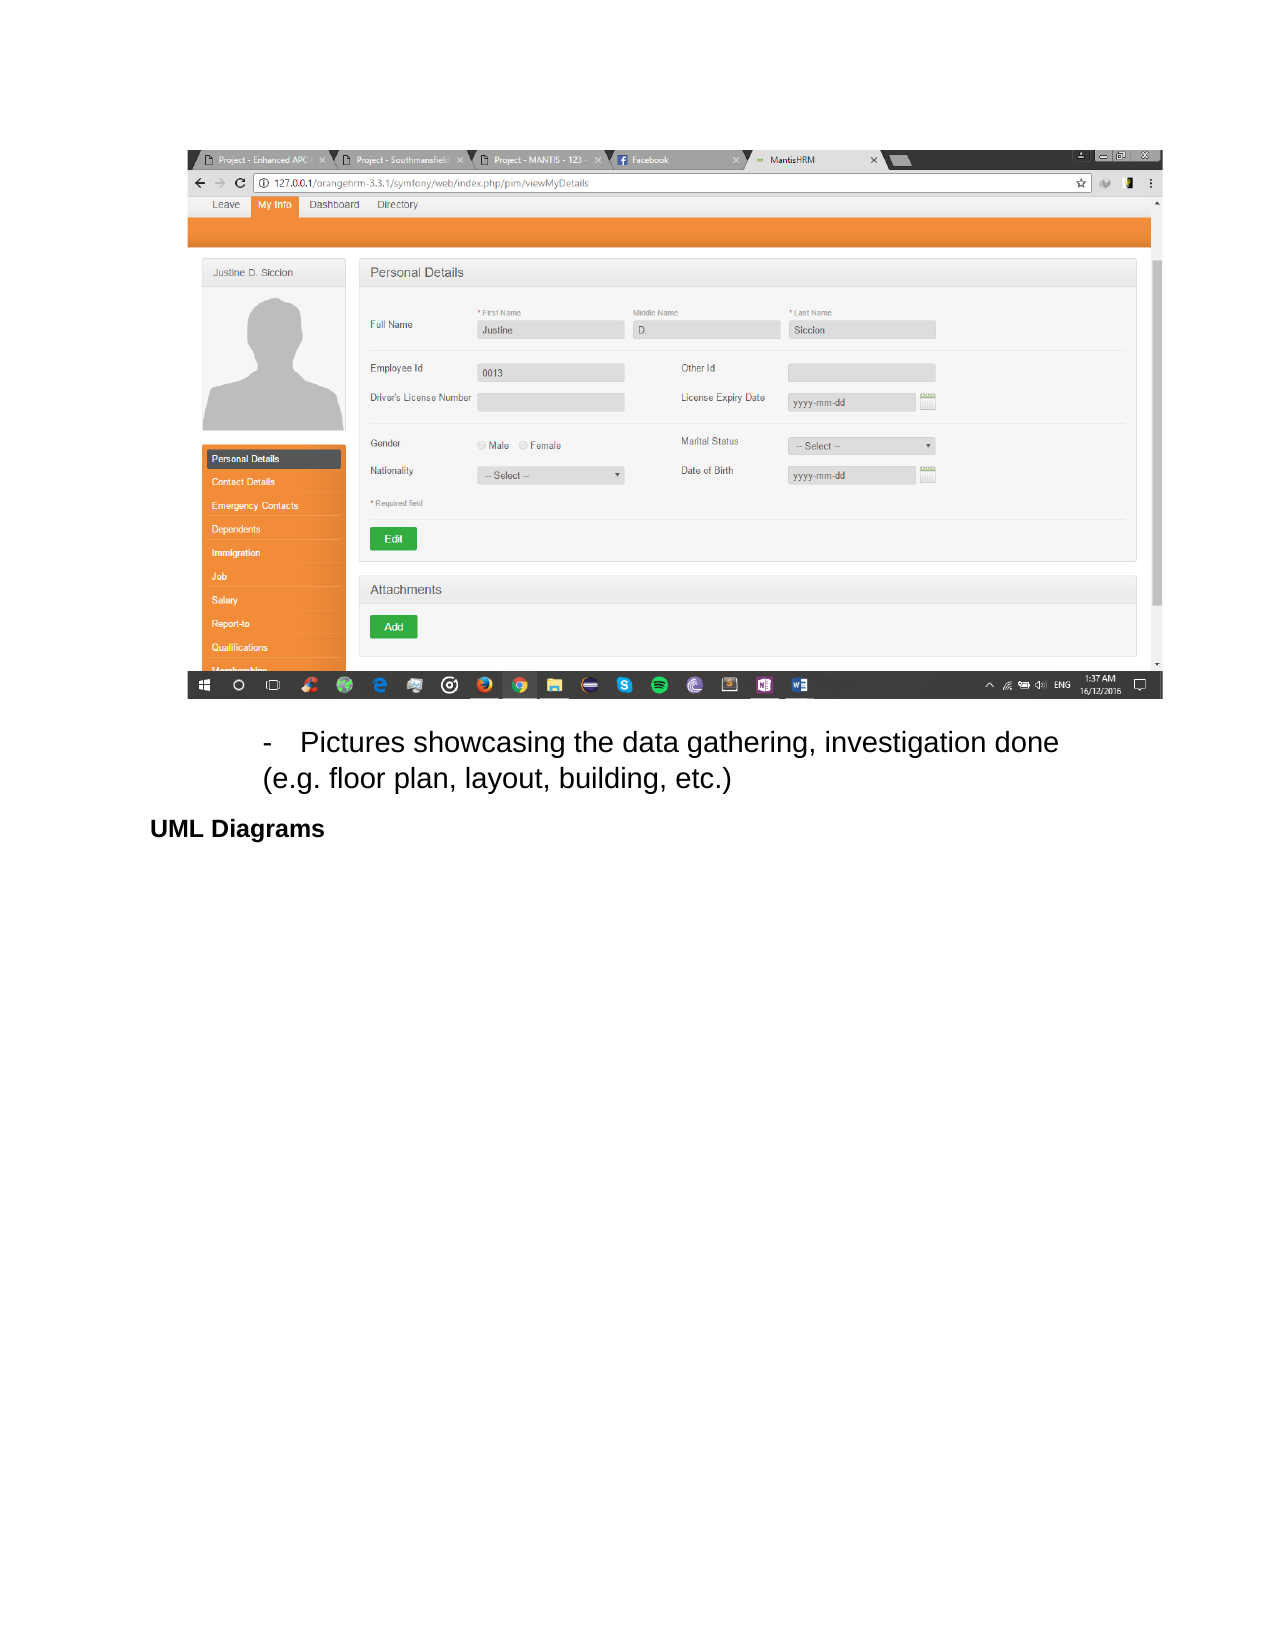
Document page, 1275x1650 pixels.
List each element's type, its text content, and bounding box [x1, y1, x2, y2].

picture [187, 150, 1163, 699]
subtitle UML Diagrams [150, 814, 1125, 843]
text - Pictures showcasing the data gathering, investigation done (e.g. floor plan, layout, building, etc.) [262, 725, 1125, 795]
